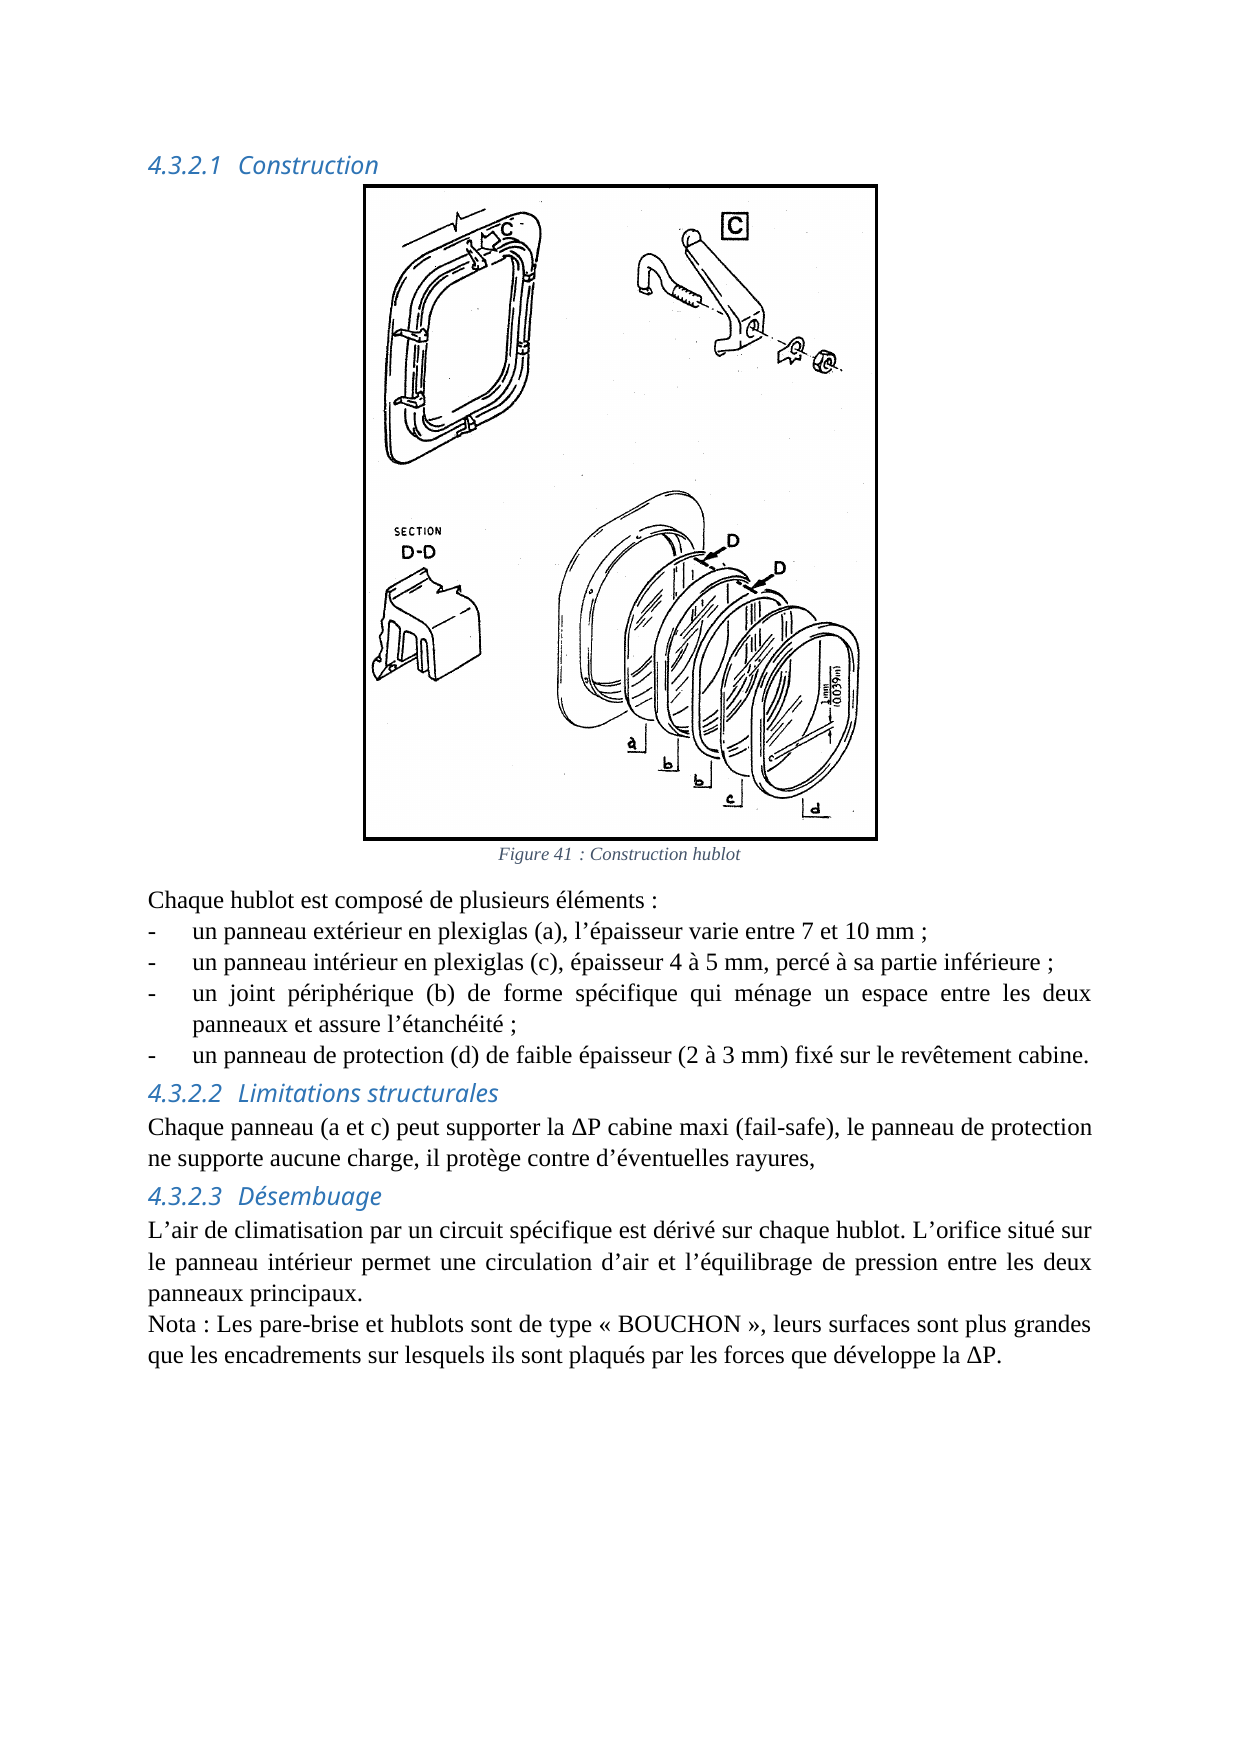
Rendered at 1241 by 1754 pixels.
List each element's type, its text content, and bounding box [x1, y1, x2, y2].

subtitle Limitations structurales [148, 1076, 1093, 1110]
text un panneau intérieur en plexiglas (c), épaisseur 4 à 5 mm, percé à sa partie inférieure ; [148, 947, 1093, 976]
text un panneau de protection (d) de faible épaisseur (2 à 3 mm) fixé sur le revêtement cabine. [148, 1041, 1093, 1069]
text un panneau extérieur en plexiglas (a), l’épaisseur varie entre 7 et 10 mm ; [148, 916, 1093, 945]
text Chaque hublot est composé de plusieurs éléments : [148, 885, 1093, 914]
text L’air de climatisation par un circuit spécifique est dérivé sur chaque hublot. L’orifice situé sur le panneau intérieur permet une circulation d’air et l’équilibrage de pression entre les deux panneaux principaux. [148, 1216, 1093, 1306]
subtitle Désembuage [148, 1179, 1093, 1213]
text Nota : Les pare-brise et hublots sont de type « BOUCHON », leurs surfaces sont plus grandes que les encadrements sur lesquels ils sont plaqués par les forces que développe la ∆P. [148, 1309, 1093, 1368]
text un joint périphérique (b) de forme spécifique qui ménage un espace entre les deux panneaux et assure l’étanchéité ; [148, 978, 1093, 1038]
subtitle Construction [148, 148, 1093, 182]
text Chaque panneau (a et c) peut supporter la ∆P cabine maxi (fail-safe), le panneau de protection ne supporte aucune charge, il protège contre d’éventuelles rayures, [148, 1112, 1093, 1172]
